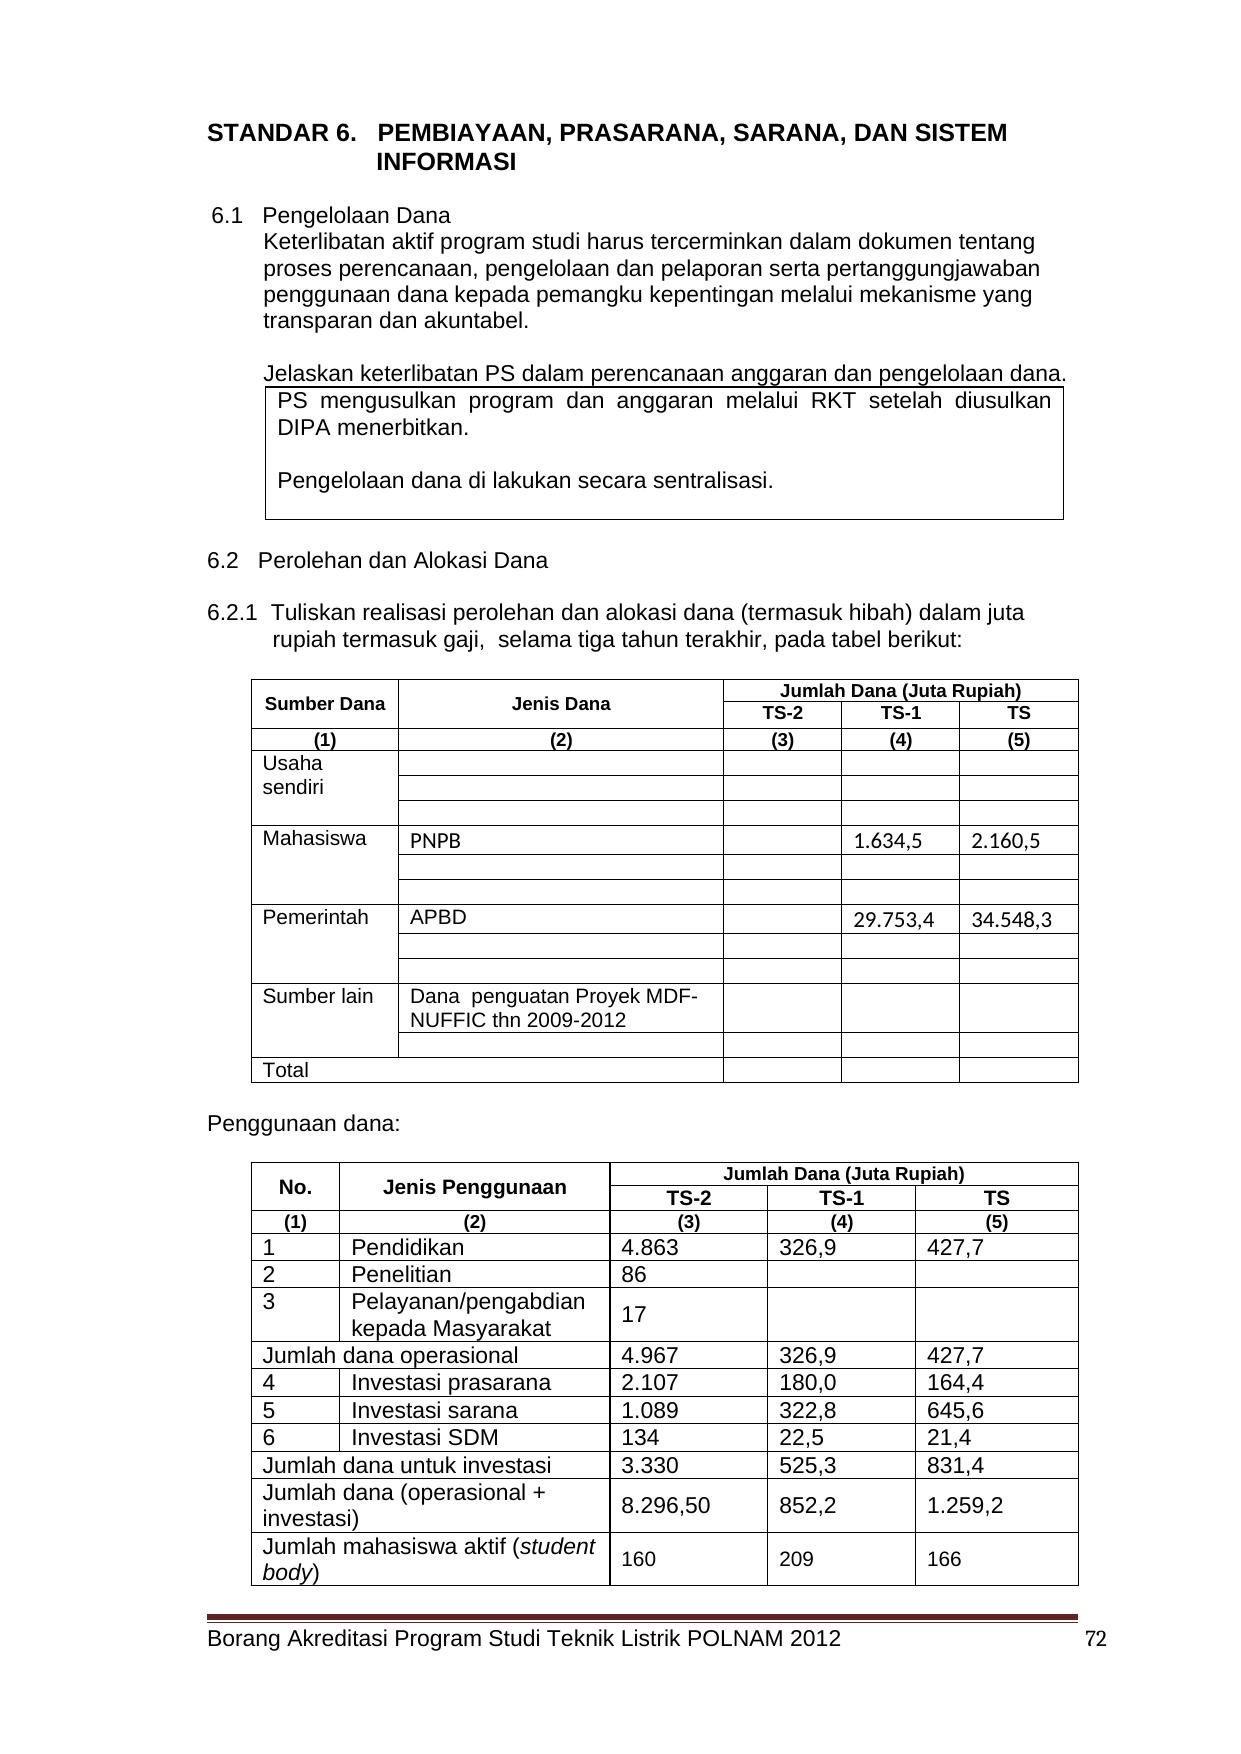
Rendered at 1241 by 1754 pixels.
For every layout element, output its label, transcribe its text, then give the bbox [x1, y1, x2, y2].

table_cell [724, 751, 841, 775]
table_cell [724, 1033, 841, 1057]
table_cell [960, 880, 1078, 904]
table_cell Mahasiswa [252, 826, 398, 904]
table_cell [724, 855, 841, 879]
table_cell Total [252, 1058, 723, 1082]
text Jelaskan keterlibatan PS dalam perencanaan anggaran dan pengelolaan dana. [263, 360, 1078, 386]
table_cell (4) [842, 729, 959, 750]
table_cell Pelayanan/pengabdian kepada Masyarakat [340, 1288, 609, 1341]
table_cell (5) [960, 729, 1078, 750]
table_header No. [252, 1163, 339, 1210]
table_cell (2) [340, 1211, 609, 1232]
table_cell 164,4 [916, 1369, 1078, 1396]
table_cell 4 [252, 1369, 339, 1396]
table_cell [960, 776, 1078, 800]
table_cell [842, 751, 959, 775]
table_cell TS [916, 1186, 1078, 1210]
table_cell [842, 934, 959, 958]
table_cell [768, 1288, 915, 1341]
table_cell [842, 1033, 959, 1057]
table_cell [960, 1033, 1078, 1057]
table_cell [399, 934, 723, 958]
table_cell 21,4 [916, 1424, 1078, 1451]
table_cell 29.753,4 [842, 905, 959, 933]
table_cell 322,8 [768, 1397, 915, 1423]
table_cell Dana penguatan Proyek MDF-NUFFIC thn 2009-2012 [399, 984, 723, 1032]
table_cell 1 [252, 1234, 339, 1260]
table_cell [724, 801, 841, 825]
table_cell [960, 751, 1078, 775]
table_cell [724, 826, 841, 854]
table_cell (3) [724, 729, 841, 750]
table_cell [960, 1058, 1078, 1082]
table_cell Usaha sendiri [252, 751, 398, 825]
table_cell (2) [399, 729, 723, 750]
table_cell [842, 1058, 959, 1082]
table_cell [842, 984, 959, 1032]
table_cell Pemerintah [252, 905, 398, 983]
table_cell 5 [252, 1397, 339, 1423]
table_cell 2.107 [611, 1369, 767, 1396]
table_cell [399, 776, 723, 800]
table_cell [842, 959, 959, 983]
text 6.2.1 Tuliskan realisasi perolehan dan alokasi dana (termasuk hibah) dalam juta rupiah termasuk gaji, selama tiga tahun terakhir, pada tabel berikut: [207, 599, 1078, 652]
table_cell [724, 959, 841, 983]
table_cell 645,6 [916, 1397, 1078, 1423]
table_cell Sumber lain [252, 984, 398, 1057]
table_cell 8.296,50 [611, 1479, 767, 1532]
table_cell Investasi sarana [340, 1397, 609, 1423]
table_cell TS [960, 702, 1078, 727]
table_cell APBD [399, 905, 723, 933]
table_cell [960, 959, 1078, 983]
table_cell 831,4 [916, 1452, 1078, 1478]
table_cell 6 [252, 1424, 339, 1451]
table_cell Jumlah dana untuk investasi [252, 1452, 609, 1478]
table_cell 3.330 [611, 1452, 767, 1478]
table_cell TS-1 [768, 1186, 915, 1210]
text 6.1 Pengelolaan Dana [211, 202, 1078, 228]
table_cell [960, 934, 1078, 958]
table_cell 22,5 [768, 1424, 915, 1451]
table_cell [724, 984, 841, 1032]
table_cell 852,2 [768, 1479, 915, 1532]
table_cell (1) [252, 1211, 339, 1232]
table_header Jenis Penggunaan [340, 1163, 609, 1210]
text Keterlibatan aktif program studi harus tercerminkan dalam dokumen tentang proses perencanaan, pengelolaan dan pelaporan serta pertanggungjawaban penggunaan dana kepada pemangku kepentingan melalui mekanisme yang transparan dan akuntabel. [263, 228, 1078, 334]
table_cell [842, 880, 959, 904]
table_cell 4.863 [611, 1234, 767, 1260]
table_cell 160 [611, 1533, 767, 1585]
table_cell (3) [611, 1211, 767, 1232]
table_cell [960, 984, 1078, 1032]
table_cell 209 [768, 1533, 915, 1585]
table_cell 1.634,5 [842, 826, 959, 854]
table_cell [399, 751, 723, 775]
table_cell [960, 855, 1078, 879]
table_cell [399, 880, 723, 904]
table_cell (5) [916, 1211, 1078, 1232]
table_header Jumlah Dana (Juta Rupiah) [724, 680, 1078, 701]
table_cell [842, 801, 959, 825]
subtitle Standar 6. PeMBIAYAAN, Prasarana, Sarana, DAN SISTEM INFORMASI [207, 118, 1078, 176]
table_cell 2.160,5 [960, 826, 1078, 854]
table_cell Penelitian [340, 1261, 609, 1287]
table_cell (4) [768, 1211, 915, 1232]
table_cell Investasi SDM [340, 1424, 609, 1451]
table_cell [916, 1288, 1078, 1341]
table_cell 326,9 [768, 1342, 915, 1368]
table_cell [916, 1261, 1078, 1287]
table_cell [399, 855, 723, 879]
table_cell [842, 776, 959, 800]
table_cell [768, 1261, 915, 1287]
table_cell [399, 959, 723, 983]
table_cell (1) [252, 729, 398, 750]
table_cell 1.259,2 [916, 1479, 1078, 1532]
text 6.2 Perolehan dan Alokasi Dana [207, 547, 1078, 573]
table_cell [724, 880, 841, 904]
table_cell 4.967 [611, 1342, 767, 1368]
table_cell [399, 801, 723, 825]
table_cell [842, 855, 959, 879]
table_cell 134 [611, 1424, 767, 1451]
table_cell 1.089 [611, 1397, 767, 1423]
table_cell 17 [611, 1288, 767, 1341]
table_cell [399, 1033, 723, 1057]
table_cell [724, 905, 841, 933]
table_cell 326,9 [768, 1234, 915, 1260]
table_cell TS-2 [724, 702, 841, 727]
table_header Jenis Dana [399, 680, 723, 727]
table_cell PNPB [399, 826, 723, 854]
table_cell Jumlah dana operasional [252, 1342, 609, 1368]
table_cell 86 [611, 1261, 767, 1287]
table_cell [960, 801, 1078, 825]
text Penggunaan dana: [207, 1109, 1078, 1136]
table_cell 166 [916, 1533, 1078, 1585]
table_cell [724, 934, 841, 958]
table_cell 427,7 [916, 1234, 1078, 1260]
table_cell 525,3 [768, 1452, 915, 1478]
table_cell 2 [252, 1261, 339, 1287]
table_cell TS-1 [842, 702, 959, 727]
table_cell Investasi prasarana [340, 1369, 609, 1396]
table_header Jumlah Dana (Juta Rupiah) [611, 1163, 1078, 1185]
table_cell [724, 1058, 841, 1082]
table_cell [724, 776, 841, 800]
table_cell 34.548,3 [960, 905, 1078, 933]
table_cell 180,0 [768, 1369, 915, 1396]
table_cell 3 [252, 1288, 339, 1341]
table_cell Pendidikan [340, 1234, 609, 1260]
table_cell Jumlah mahasiswa aktif (student body) [252, 1533, 609, 1585]
table_cell 427,7 [916, 1342, 1078, 1368]
table_cell Jumlah dana (operasional + investasi) [252, 1479, 609, 1532]
table_cell TS-2 [611, 1186, 767, 1210]
table_header PS mengusulkan program dan anggaran melalui RKT setelah diusulkan DIPA menerbitkan. Pengelolaan dana di lakukan secara sentralisasi. [266, 388, 1063, 519]
table_header Sumber Dana [252, 680, 398, 727]
